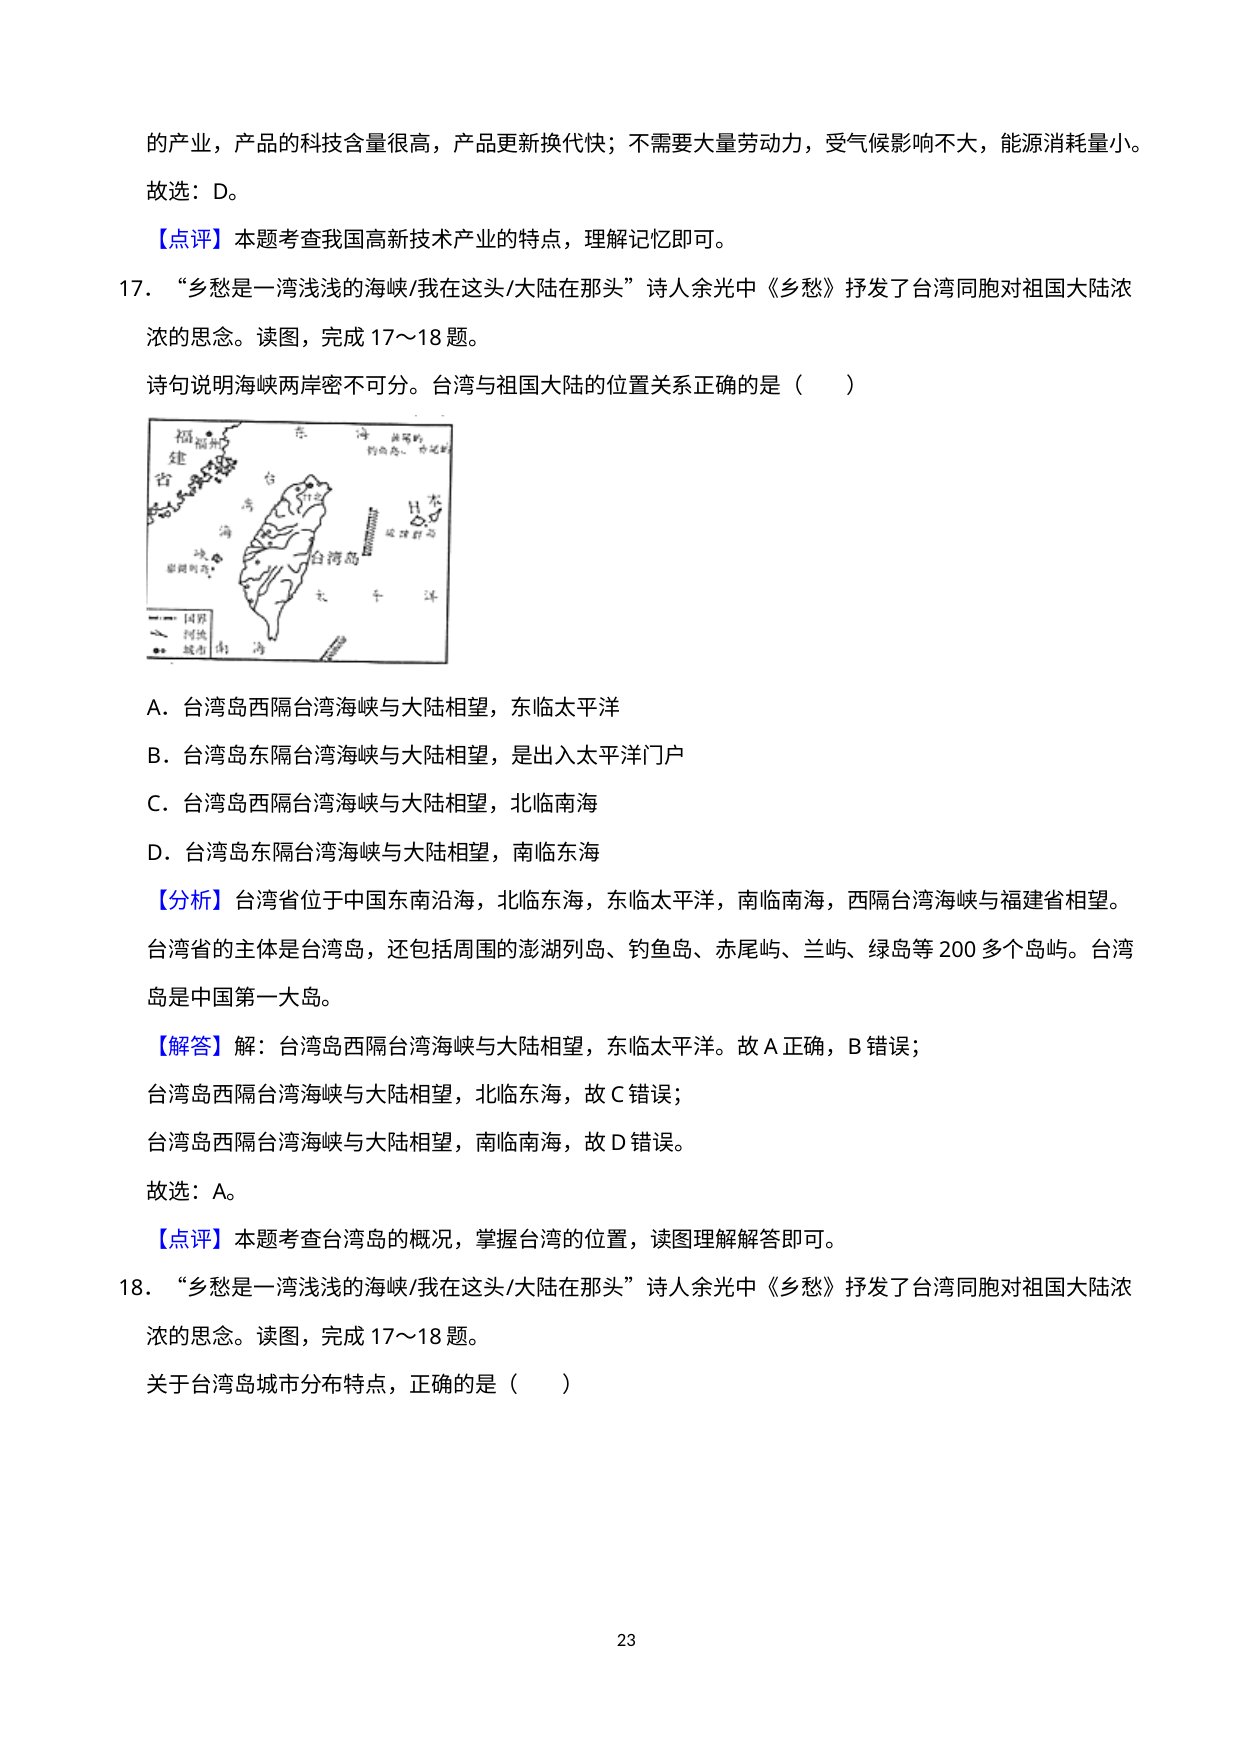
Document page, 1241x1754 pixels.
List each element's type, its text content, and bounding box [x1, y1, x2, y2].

text 故选：D。 [147, 174, 1134, 206]
text D．台湾岛东隔台湾海峡与大陆相望，南临东海 [118, 834, 1134, 867]
text 【分析】台湾省位于中国东南沿海，北临东海，东临太平洋，南临南海，西隔台湾海峡与福建省相望。台湾省的主体是台湾岛，还包括周围的澎湖列岛、钓鱼岛、赤尾屿、兰屿、绿岛等200多个岛屿。台湾岛是中国第一大岛。 [147, 882, 1134, 1012]
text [147, 125, 1134, 158]
text A．台湾岛西隔台湾海峡与大陆相望，东临太平洋 [118, 689, 1134, 722]
text 台湾岛西隔台湾海峡与大陆相望，北临东海，故C错误； [147, 1077, 1134, 1109]
text 故选：A。 [147, 1173, 1134, 1206]
text 【解答】解：台湾岛西隔台湾海峡与大陆相望，东临太平洋。故A正确，B错误； [147, 1028, 1134, 1061]
text 【点评】本题考查我国高新技术产业的特点，理解记忆即可。 [147, 222, 1134, 254]
picture [146, 415, 464, 669]
text 【点评】本题考查台湾岛的概况，掌握台湾的位置，读图理解解答即可。 [147, 1222, 1134, 1254]
text 关于台湾岛城市分布特点，正确的是（ ） [147, 1367, 1134, 1399]
text 台湾岛西隔台湾海峡与大陆相望，南临南海，故D错误。 [147, 1125, 1134, 1157]
text C．台湾岛西隔台湾海峡与大陆相望，北临南海 [118, 786, 1134, 818]
text 诗句说明海峡两岸密不可分。台湾与祖国大陆的位置关系正确的是（ ） [147, 367, 1134, 400]
text 18．“乡愁是一湾浅浅的海峡/我在这头/大陆在那头”诗人余光中《乡愁》抒发了台湾同胞对祖国大陆浓浓的思念。读图，完成17～18题。 [118, 1270, 1134, 1351]
text B．台湾岛东隔台湾海峡与大陆相望，是出入太平洋门户 [118, 737, 1134, 770]
text 17．“乡愁是一湾浅浅的海峡/我在这头/大陆在那头”诗人余光中《乡愁》抒发了台湾同胞对祖国大陆浓浓的思念。读图，完成17～18题。 [118, 270, 1134, 352]
